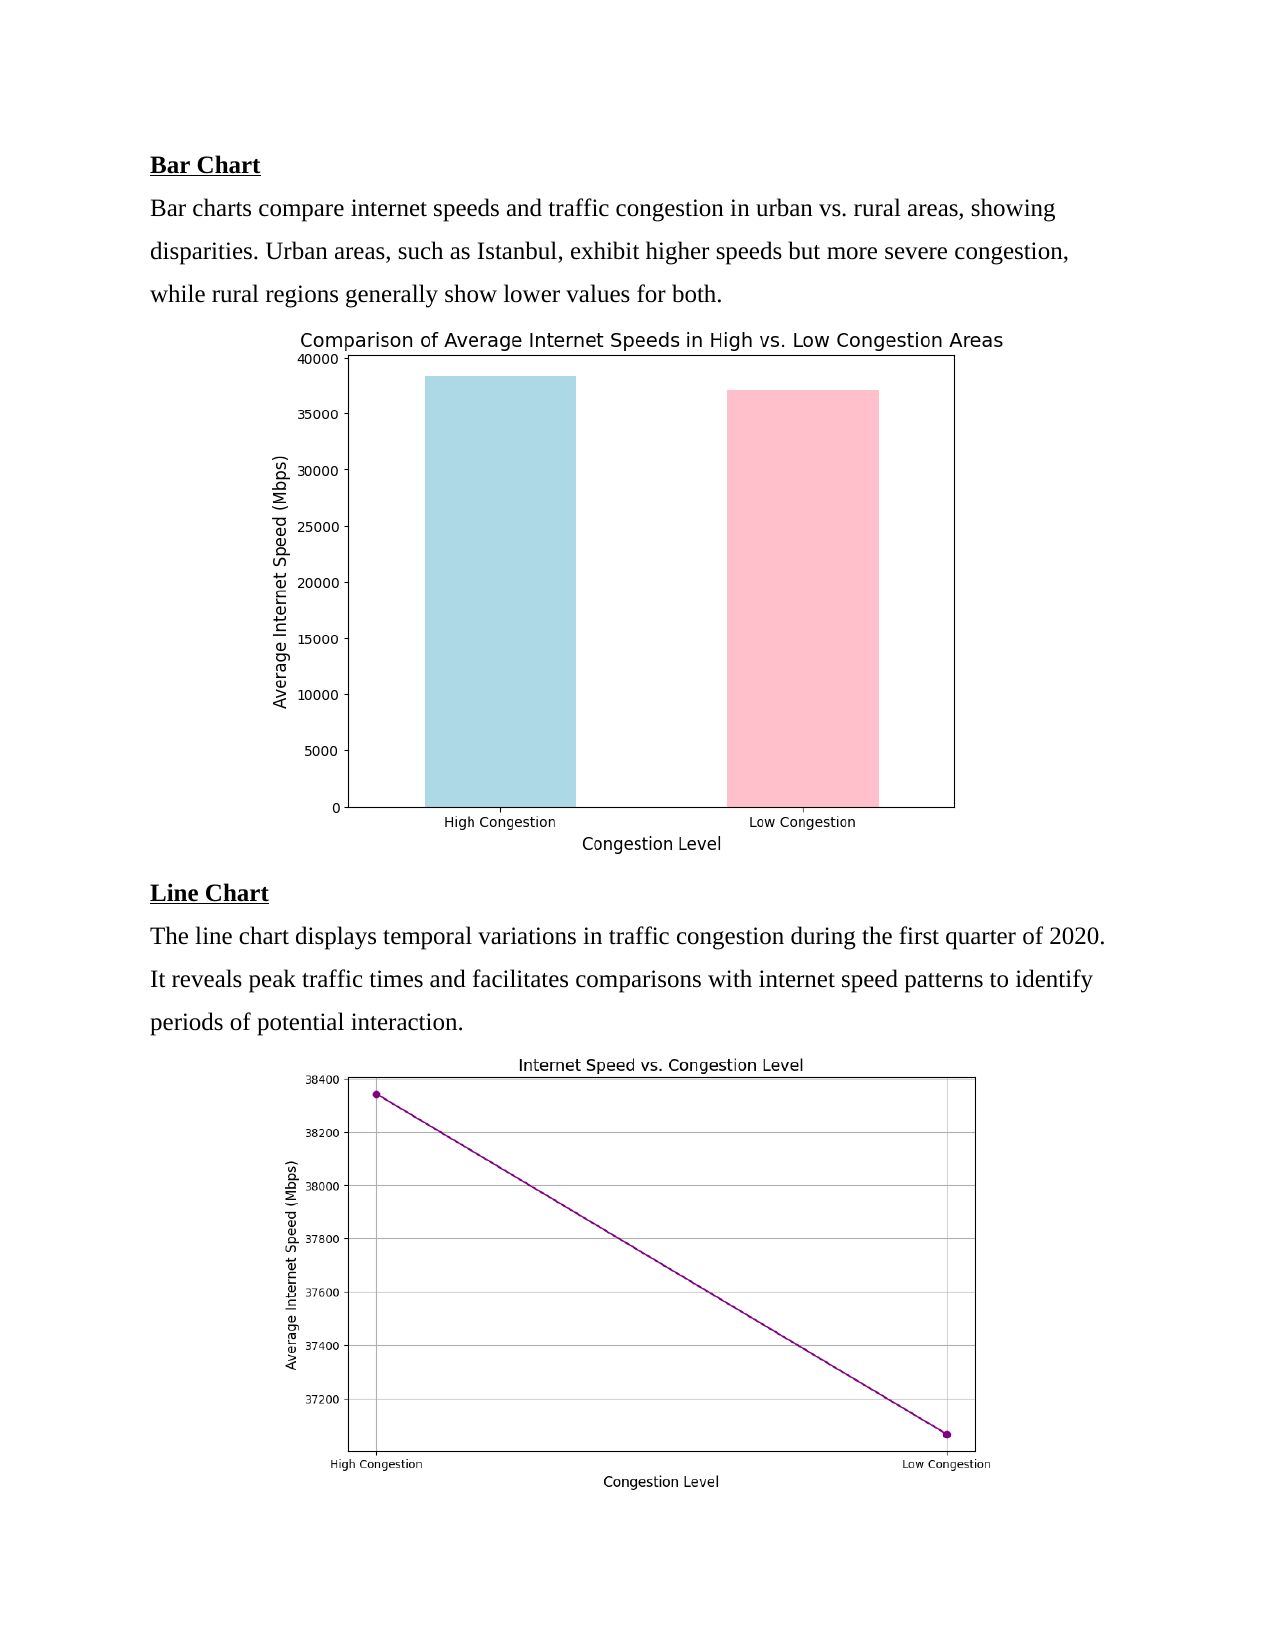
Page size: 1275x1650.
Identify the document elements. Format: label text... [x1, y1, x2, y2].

picture [277, 1050, 998, 1497]
text Line Chart [150, 878, 1125, 907]
text Bar Chart [150, 150, 1125, 179]
text Bar charts compare internet speeds and traffic congestion in urban vs. rural areas, showing disparities. Urban areas, such as Istanbul, exhibit higher speeds but more severe congestion, while rural regions generally show lower values for both. [150, 193, 1125, 308]
picture [263, 322, 1012, 862]
text The line chart displays temporal variations in traffic congestion during the first quarter of 2020. It reveals peak traffic times and facilitates comparisons with internet speed patterns to identify periods of potential interaction. [150, 921, 1125, 1036]
